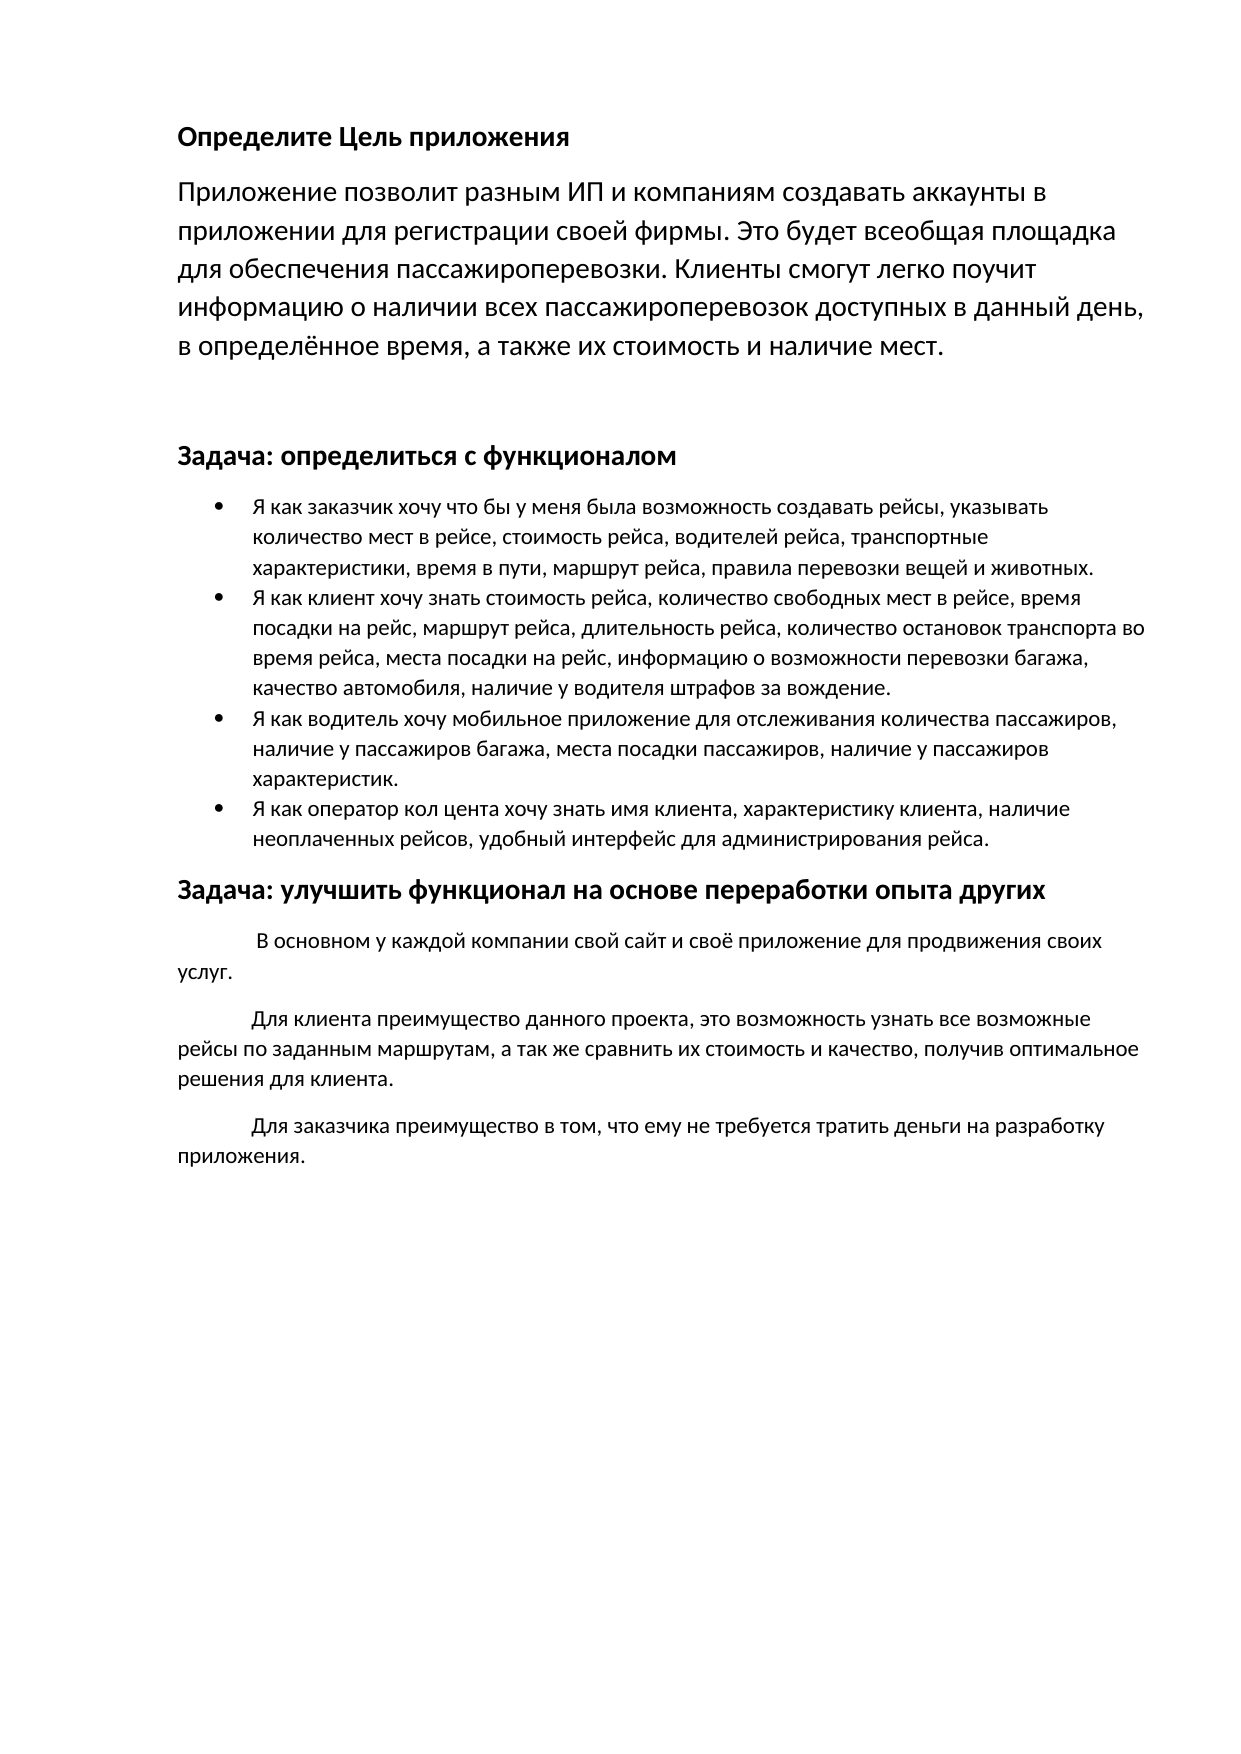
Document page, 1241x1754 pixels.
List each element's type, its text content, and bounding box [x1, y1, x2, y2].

text Для заказчика преимущество в том, что ему не требуется тратить деньги на разработку приложения. [177, 1111, 1152, 1169]
text Для клиента преимущество данного проекта, это возможность узнать все возможные рейсы по заданным маршрутам, а так же сравнить их стоимость и качество, получив оптимальное решения для клиента. [177, 1004, 1152, 1092]
list Я как клиент хочу знать стоимость рейса, количество свободных мест в рейсе, время посадки на рейс, маршрут рейса, длительность рейса, количество остановок транспорта во время рейса, места посадки на рейс, информацию о возможности перевозки багажа, качество автомобиля, наличие у водителя штрафов за вождение. [215, 583, 1152, 702]
list Я как заказчик хочу что бы у меня была возможность создавать рейсы, указывать количество мест в рейсе, стоимость рейса, водителей рейса, транспортные характеристики, время в пути, маршрут рейса, правила перевозки вещей и животных. [215, 492, 1152, 581]
text Задача: улучшить функционал на основе переработки опыта других [177, 871, 1152, 907]
text Определите Цель приложения [177, 118, 1152, 154]
text Приложение позволит разным ИП и компаниям создавать аккаунты в приложении для регистрации своей фирмы. Это будет всеобщая площадка для обеспечения пассажироперевозки. Клиенты смогут легко поучит информацию о наличии всех пассажироперевозок доступных в данный день, в определённое время, а также их стоимость и наличие мест. [177, 173, 1152, 363]
list Я как оператор кол цента хочу знать имя клиента, характеристику клиента, наличие неоплаченных рейсов, удобный интерфейс для администрирования рейса. [215, 794, 1152, 853]
text Задача: определиться с функционалом [177, 437, 1152, 473]
list Я как водитель хочу мобильное приложение для отслеживания количества пассажиров, наличие у пассажиров багажа, места посадки пассажиров, наличие у пассажиров характеристик. [215, 704, 1152, 792]
text В основном у каждой компании свой сайт и своё приложение для продвижения своих услуг. [177, 927, 1152, 985]
